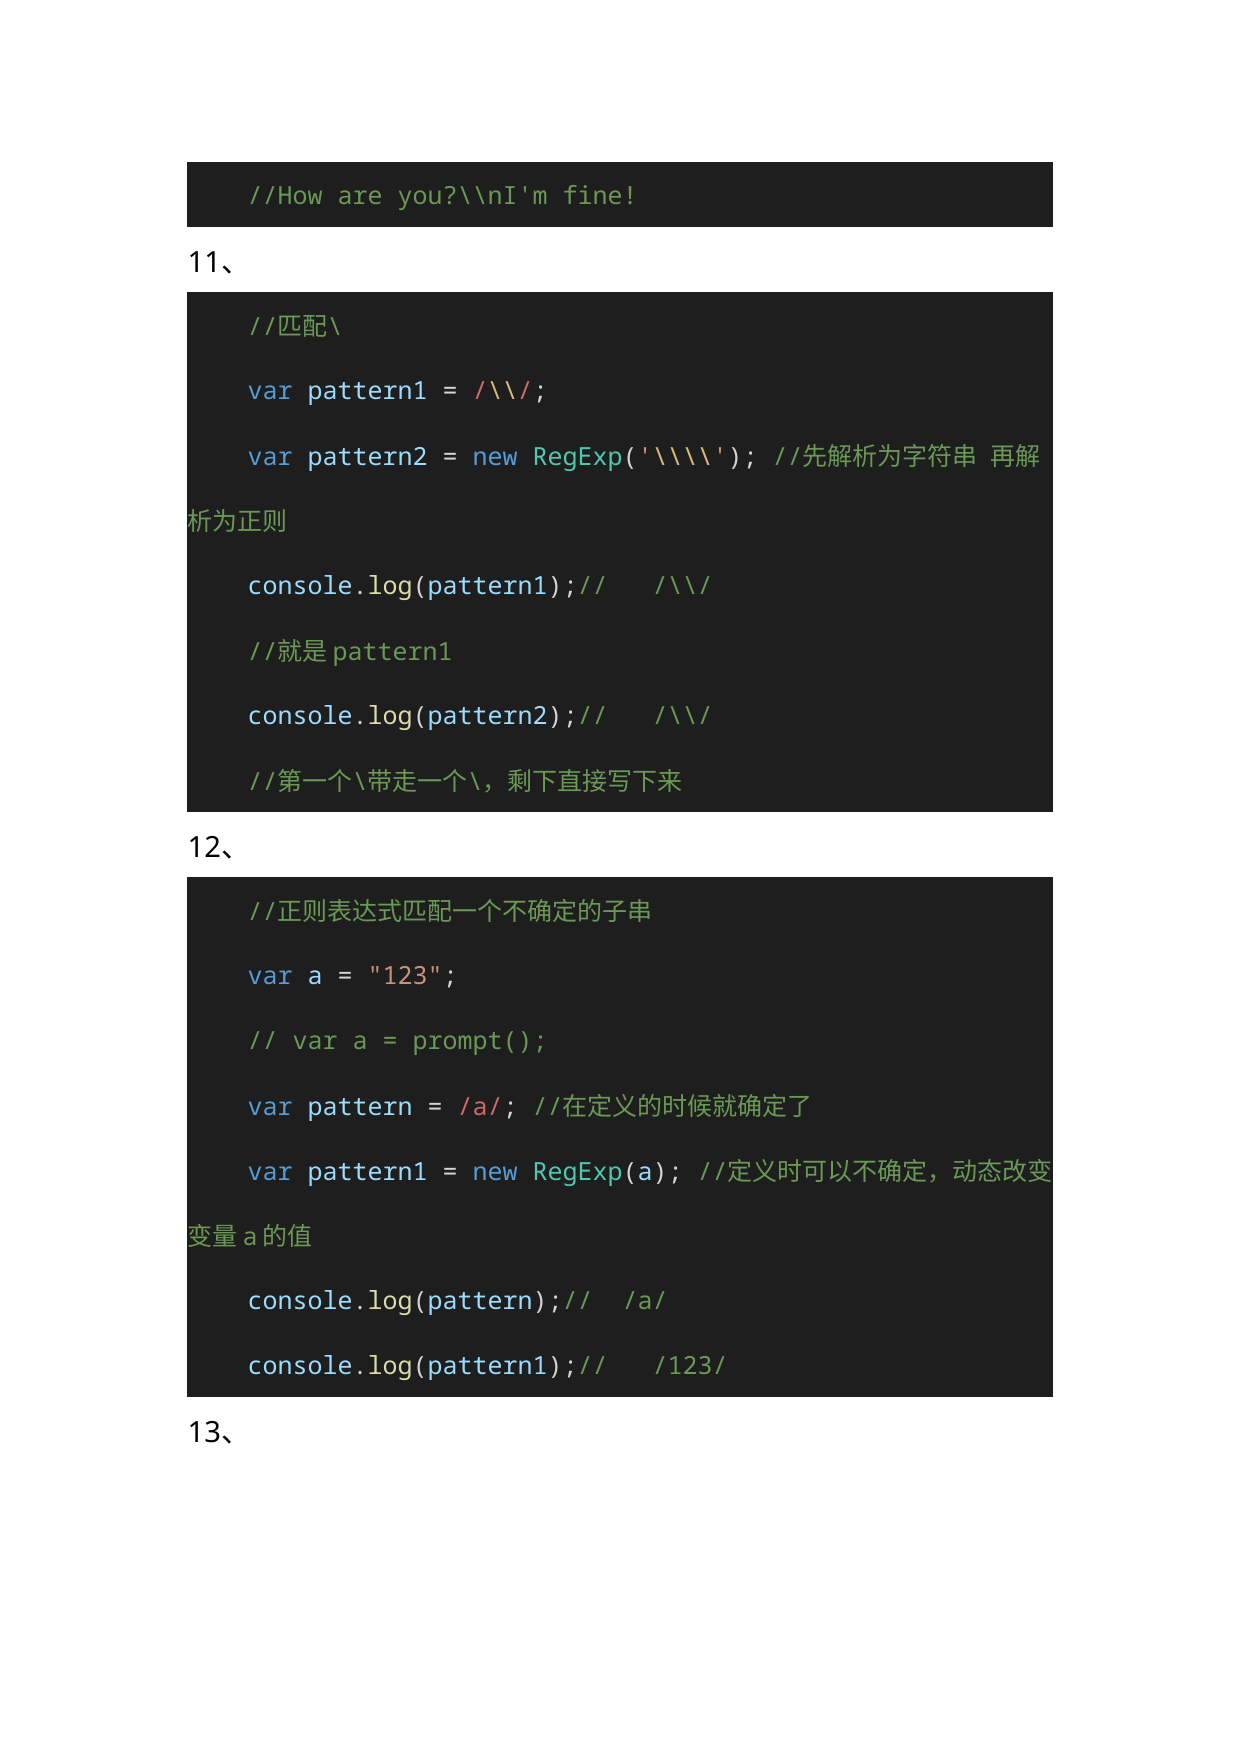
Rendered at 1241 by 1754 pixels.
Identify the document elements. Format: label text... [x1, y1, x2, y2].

text // var a = prompt(); [187, 1007, 1053, 1072]
text var a = "123"; [187, 942, 1053, 1007]
list 12、 [187, 812, 1053, 877]
text var pattern1 = new RegExp(a); //定义时可以不确定，动态改变变量a的值 [187, 1137, 1053, 1267]
text //第一个\带走一个\，剩下直接写下来 [187, 747, 1053, 812]
list 11、 [187, 227, 1053, 292]
text //How are you?\\nI'm fine! [187, 162, 1053, 227]
text //正则表达式匹配一个不确定的子串 [187, 877, 1053, 942]
text var pattern1 = /\\/; [187, 357, 1053, 422]
text var pattern2 = new RegExp('\\\\'); //先解析为字符串 再解析为正则 [187, 422, 1053, 552]
text console.log(pattern1);// /\\/ [187, 552, 1053, 617]
list 13、 [187, 1397, 1053, 1462]
text var pattern = /a/; //在定义的时候就确定了 [187, 1072, 1053, 1137]
text console.log(pattern1);// /123/ [187, 1332, 1053, 1397]
text console.log(pattern);// /a/ [187, 1267, 1053, 1332]
text console.log(pattern2);// /\\/ [187, 682, 1053, 747]
text //就是pattern1 [187, 617, 1053, 682]
text //匹配\ [187, 292, 1053, 357]
